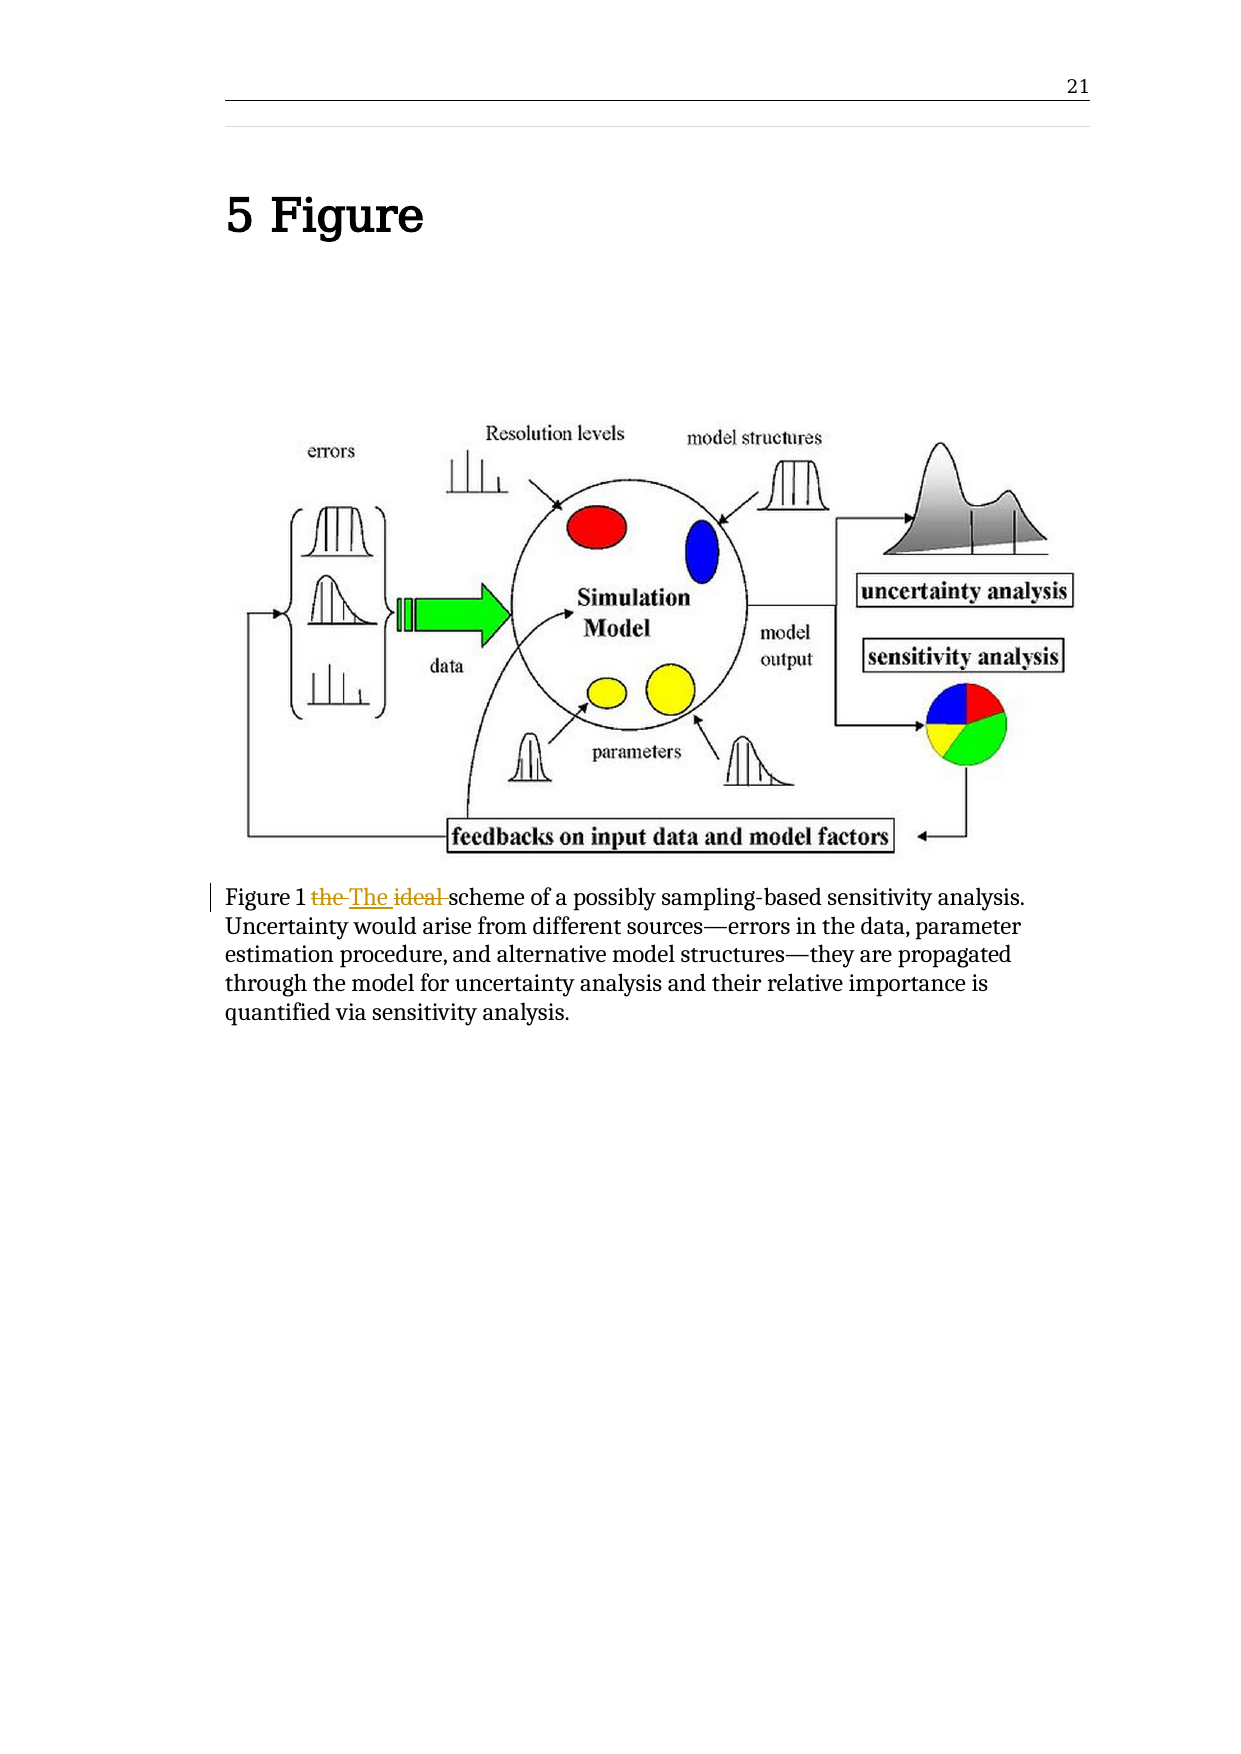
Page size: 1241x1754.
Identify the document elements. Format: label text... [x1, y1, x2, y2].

picture [225, 352, 1091, 883]
subtitle Figure [225, 185, 1090, 240]
text Figure 1 scheme of a possibly sampling-based sensitivity analysis. Uncertainty would arise from different sources—errors in the data, parameter estimation procedure, and alternative model structures—they are propagated through the model for uncertainty analysis and their relative importance is quantified via sensitivity analysis. [225, 883, 1090, 1027]
